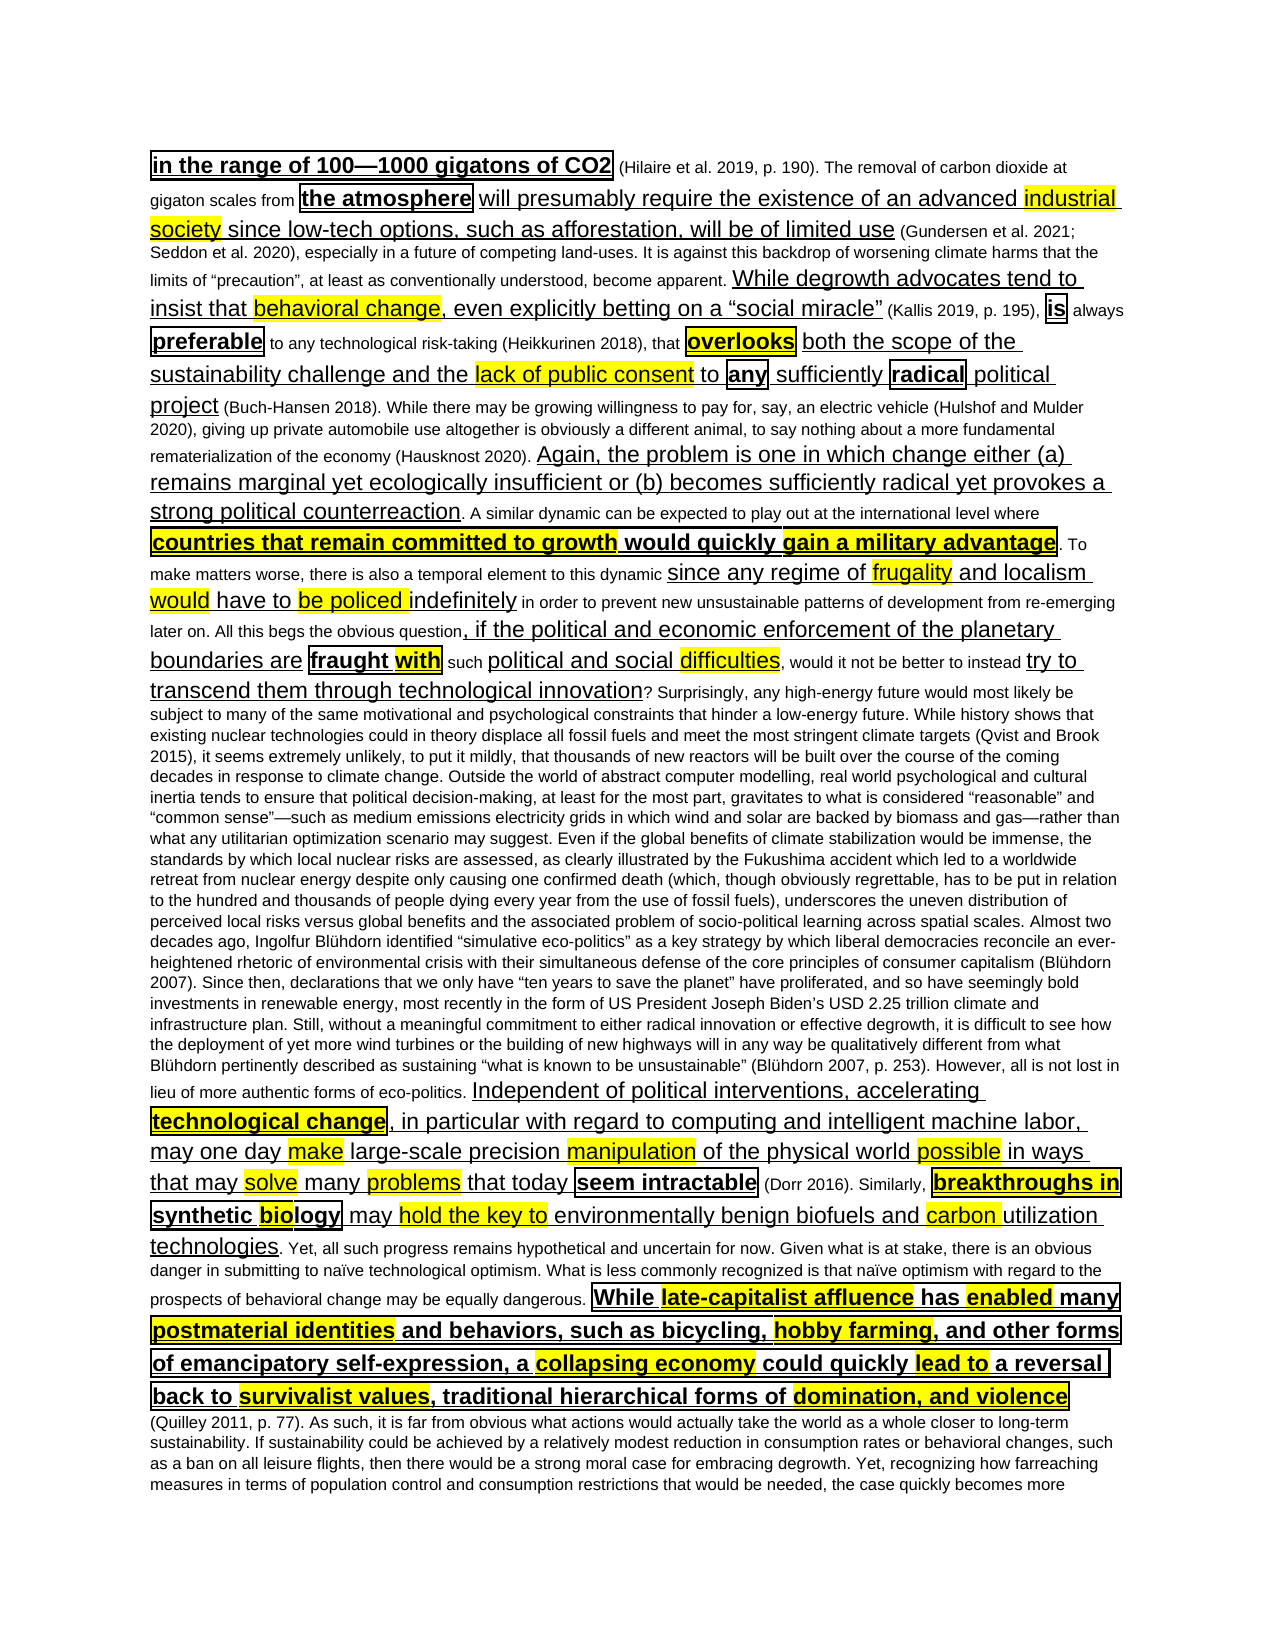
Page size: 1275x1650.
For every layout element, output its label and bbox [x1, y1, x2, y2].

text [150, 150, 1125, 1494]
